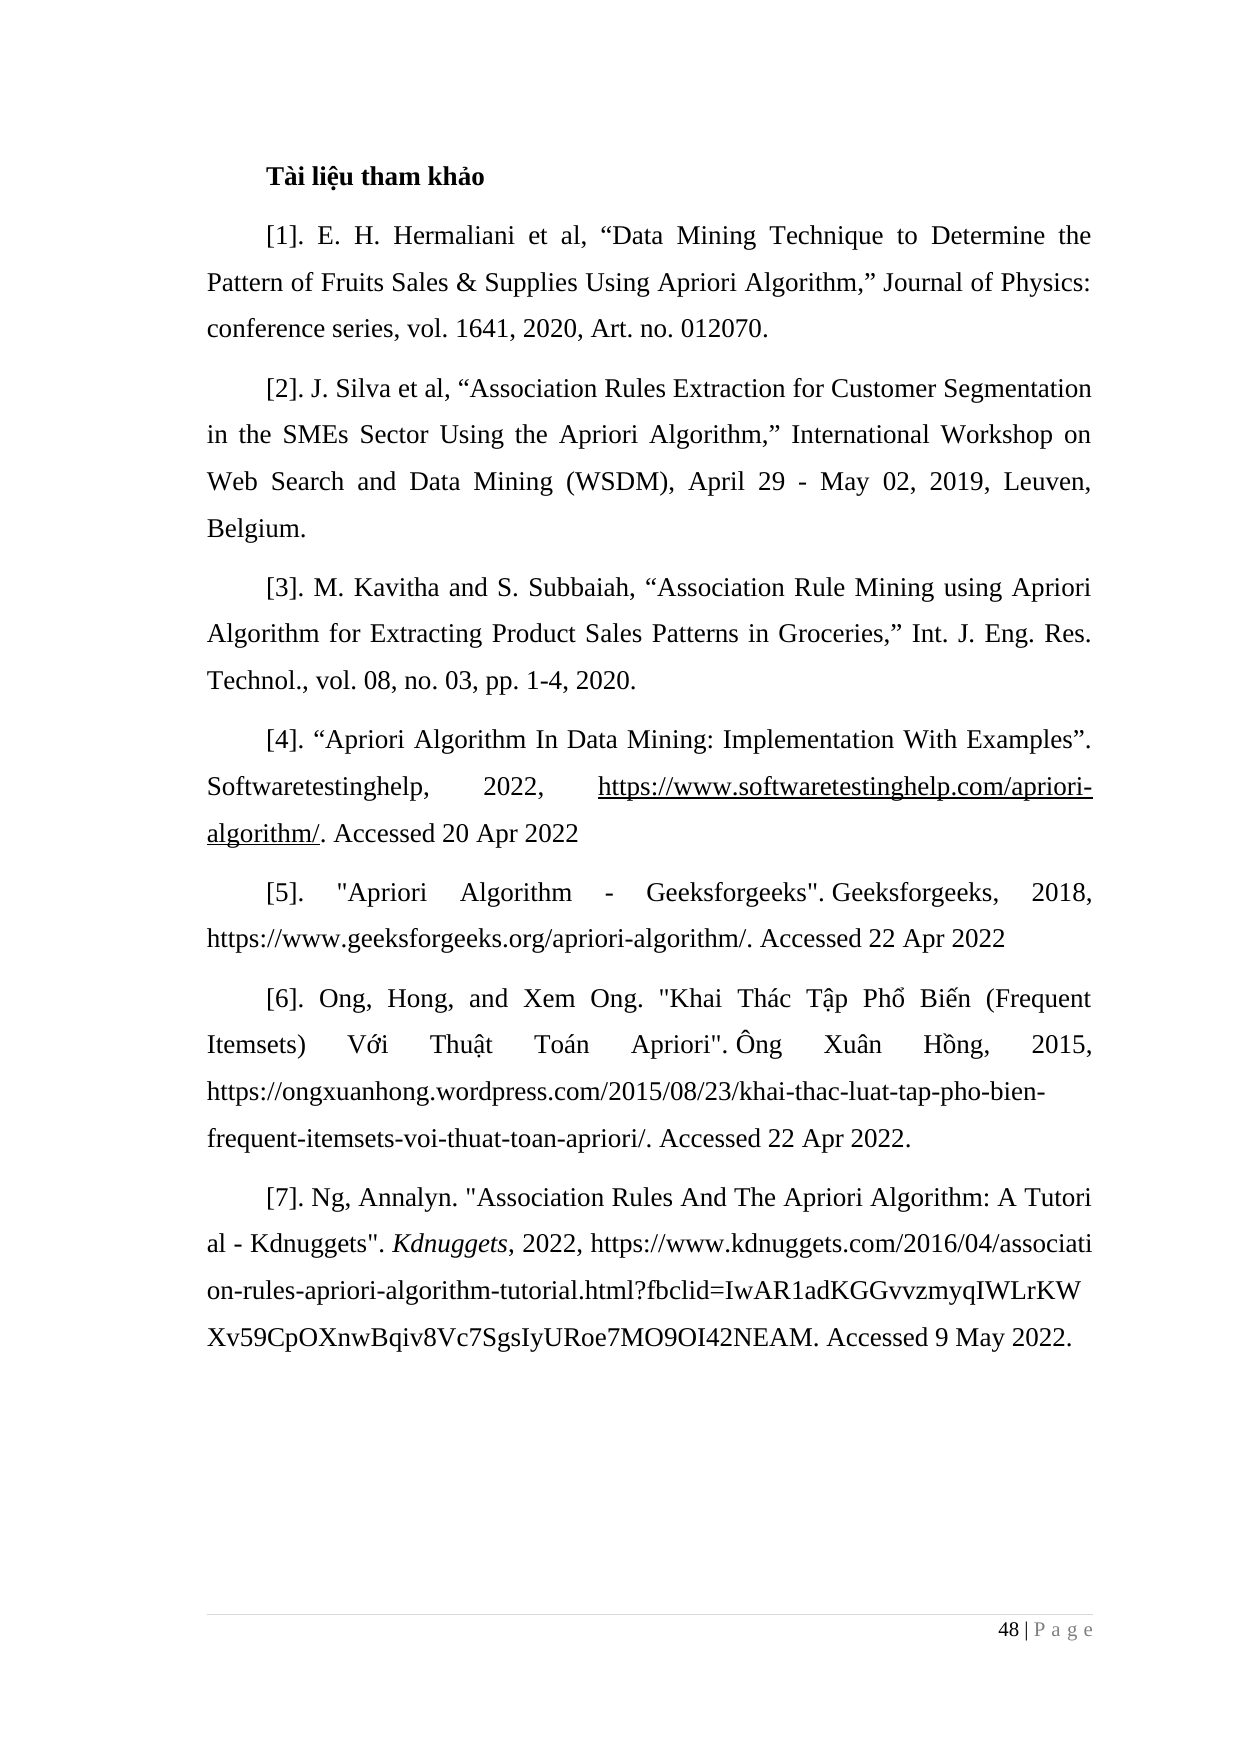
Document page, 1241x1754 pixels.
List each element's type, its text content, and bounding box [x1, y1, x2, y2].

text [4]. “Apriori Algorithm In Data Mining: Implementation With Examples”. Softwaretestinghelp, 2022, https://www.softwaretestinghelp.com/apriori-algorithm/. Accessed 20 Apr 2022 [207, 723, 1093, 848]
text [5]. "Apriori Algorithm - Geeksforgeeks". Geeksforgeeks, 2018, https://www.geeksforgeeks.org/apriori-algorithm/. Accessed 22 Apr 2022 [207, 876, 1093, 954]
text [1]. E. H. Hermaliani et al, “Data Mining Technique to Determine the Pattern of Fruits Sales & Supplies Using Apriori Algorithm,” Journal of Physics: conference series, vol. 1641, 2020, Art. no. 012070. [207, 219, 1093, 344]
text [3]. M. Kavitha and S. Subbaiah, “Association Rule Mining using Apriori Algorithm for Extracting Product Sales Patterns in Groceries,” Int. J. Eng. Res. Technol., vol. 08, no. 03, pp. 1-4, 2020. [207, 571, 1093, 695]
text [2]. J. Silva et al, “Association Rules Extraction for Customer Segmentation in the SMEs Sector Using the Apriori Algorithm,” International Workshop on Web Search and Data Mining (WSDM), April 29 - May 02, 2019, Leuven, Belgium. [207, 372, 1093, 543]
text [7]. Ng, Annalyn. "Association Rules And The Apriori Algorithm: A Tutorial - Kdnuggets". Kdnuggets, 2022, https://www.kdnuggets.com/2016/04/association-rules-apriori-algorithm-tutorial.html?fbclid=IwAR1adKGGvvzmyqIWLrKWXv59CpOXnwBqiv8Vc7SgsIyURoe7MO9OI42NEAM. Accessed 9 May 2022. [207, 1181, 1093, 1352]
text [6]. Ong, Hong, and Xem Ong. "Khai Thác Tập Phổ Biến (Frequent Itemsets) Với Thuật Toán Apriori". Ông Xuân Hồng, 2015, https://ongxuanhong.wordpress.com/2015/08/23/khai-thac-luat-tap-pho-bien-frequent-itemsets-voi-thuat-toan-apriori/. Accessed 22 Apr 2022. [207, 982, 1093, 1153]
subtitle Tài liệu tham khảo [207, 160, 1093, 191]
